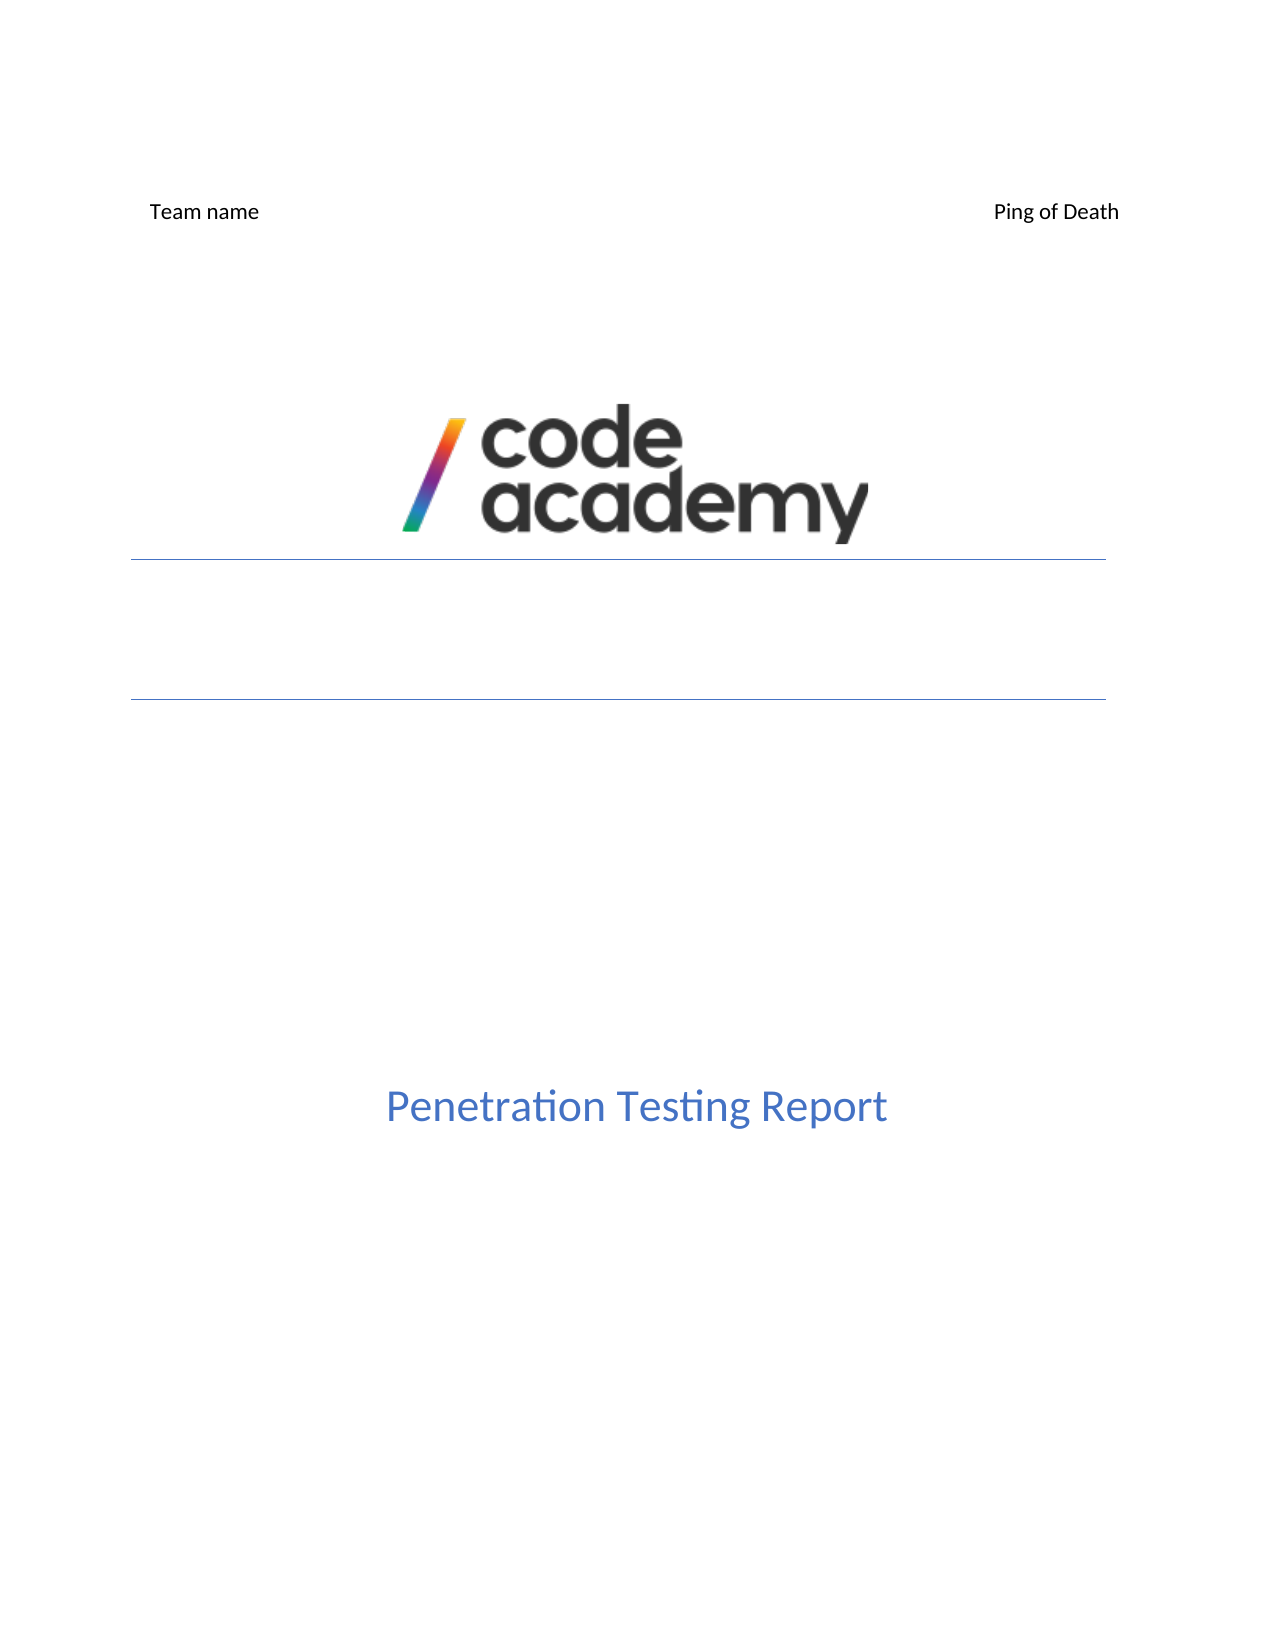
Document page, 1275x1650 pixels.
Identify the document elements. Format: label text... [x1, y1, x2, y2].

text Team name Ping of Death [149, 197, 1125, 225]
picture [402, 403, 869, 545]
text Penetration Testing Report [150, 609, 1124, 1133]
